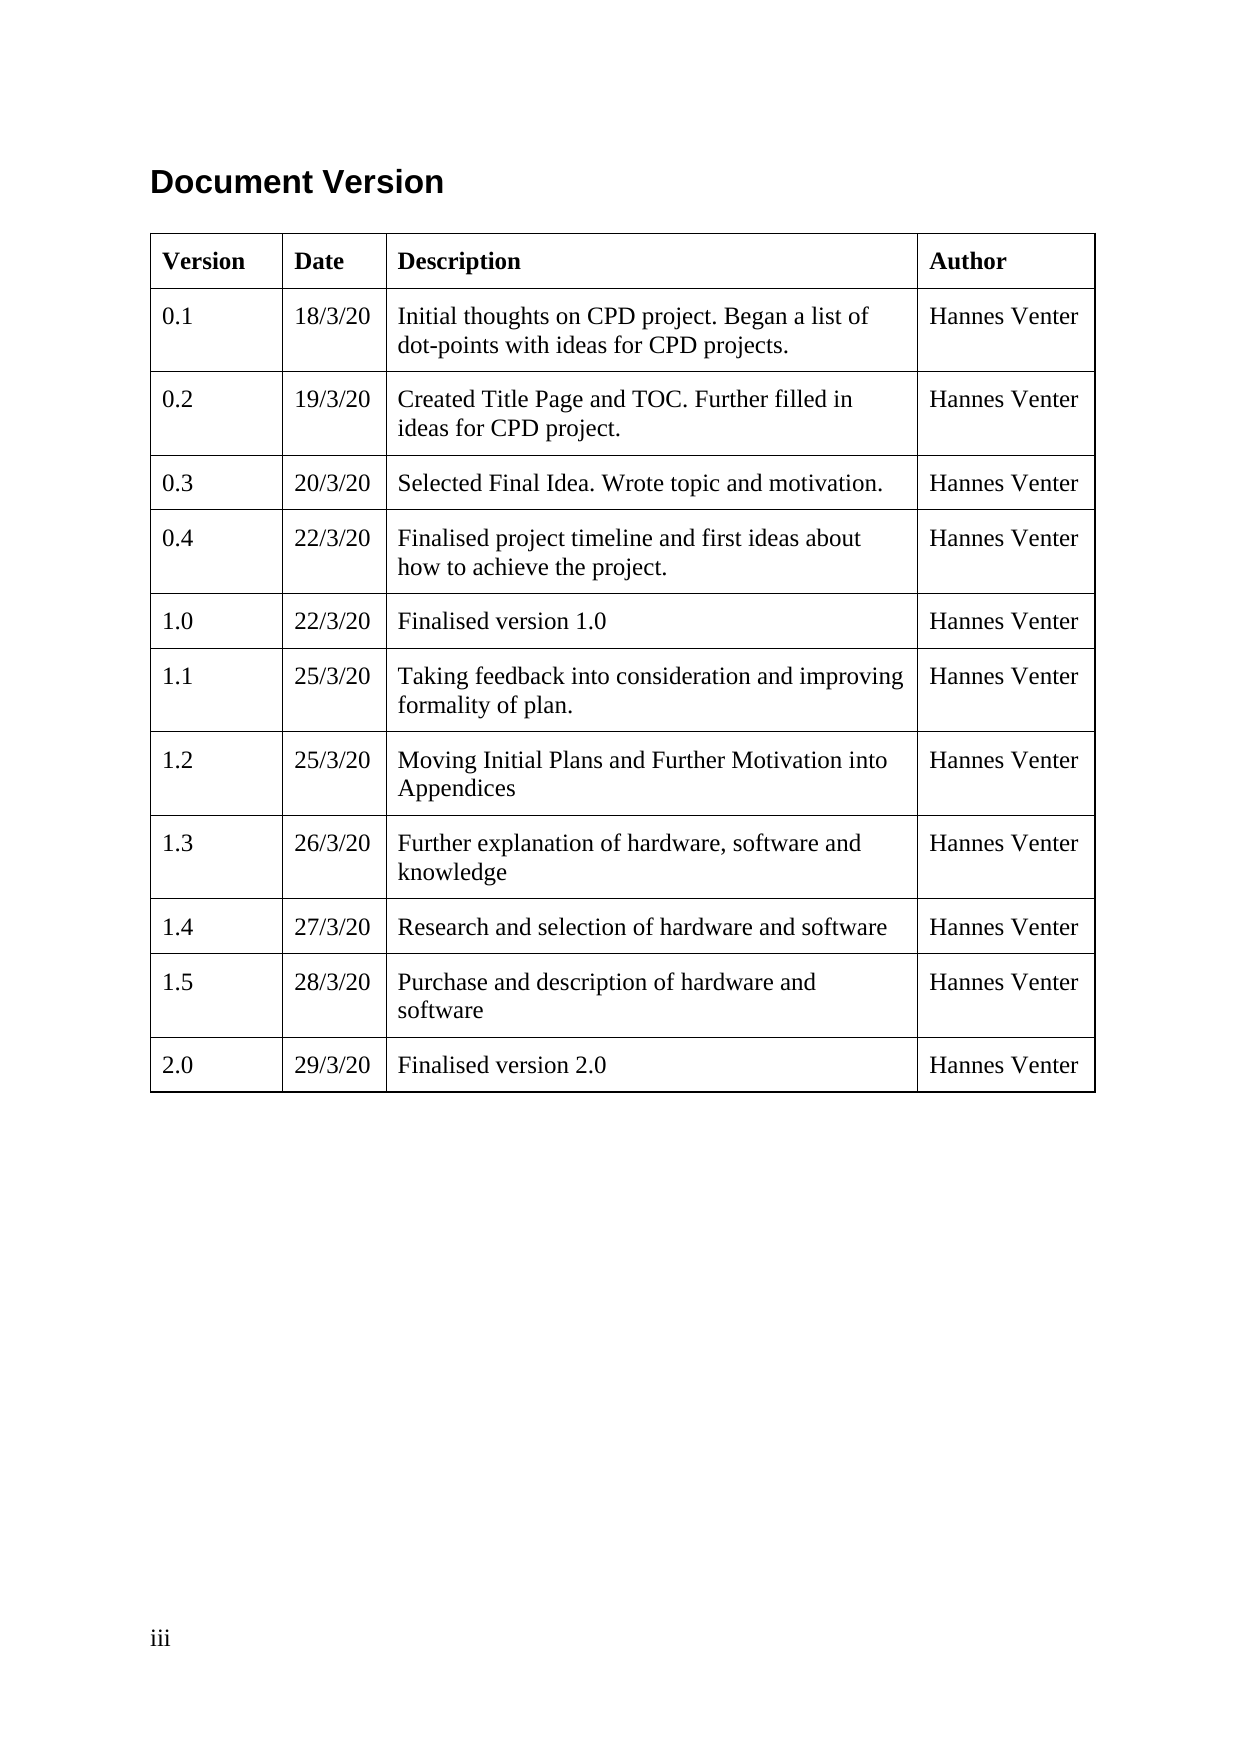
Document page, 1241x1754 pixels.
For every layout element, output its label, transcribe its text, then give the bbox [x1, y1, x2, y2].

table_cell 1.0 [151, 594, 282, 648]
table_cell Hannes Venter [918, 1038, 1094, 1091]
table_cell 0.4 [151, 510, 282, 593]
table_cell 0.1 [151, 289, 282, 371]
table_cell Hannes Venter [918, 954, 1094, 1037]
table_cell Selected Final Idea. Wrote topic and motivation. [387, 456, 917, 509]
table_cell Finalised version 1.0 [387, 594, 917, 648]
table_cell 2.0 [151, 1038, 282, 1091]
table_cell Created Title Page and TOC. Further filled in ideas for CPD project. [387, 372, 917, 454]
table_cell Hannes Venter [918, 372, 1094, 454]
table_header Description [387, 234, 917, 287]
table_cell Hannes Venter [918, 816, 1094, 898]
table_cell 1.1 [151, 649, 282, 731]
table_cell Taking feedback into consideration and improving formality of plan. [387, 649, 917, 731]
table_header Author [918, 234, 1094, 287]
table_cell 1.3 [151, 816, 282, 898]
table_cell Hannes Venter [918, 289, 1094, 371]
table_cell 20/3/20 [283, 456, 386, 509]
table_cell 29/3/20 [283, 1038, 386, 1091]
table_cell Hannes Venter [918, 510, 1094, 593]
table_header Date [283, 234, 386, 287]
table_cell 19/3/20 [283, 372, 386, 454]
table_cell 1.2 [151, 732, 282, 815]
table_cell Finalised project timeline and first ideas about how to achieve the project. [387, 510, 917, 593]
table_cell 1.5 [151, 954, 282, 1037]
table_cell Hannes Venter [918, 899, 1094, 953]
table_cell Hannes Venter [918, 456, 1094, 509]
table_cell 0.2 [151, 372, 282, 454]
table_cell Research and selection of hardware and software [387, 899, 917, 953]
table_cell 22/3/20 [283, 510, 386, 593]
table_cell Purchase and description of hardware and software [387, 954, 917, 1037]
table_cell Hannes Venter [918, 594, 1094, 648]
table_cell 27/3/20 [283, 899, 386, 953]
table_cell 22/3/20 [283, 594, 386, 648]
table_cell Moving Initial Plans and Further Motivation into Appendices [387, 732, 917, 815]
table_cell Finalised version 2.0 [387, 1038, 917, 1091]
table_cell 26/3/20 [283, 816, 386, 898]
table_cell 18/3/20 [283, 289, 386, 371]
table_cell Hannes Venter [918, 649, 1094, 731]
table_cell 25/3/20 [283, 649, 386, 731]
table_header Version [151, 234, 282, 287]
table_cell 25/3/20 [283, 732, 386, 815]
table_cell 0.3 [151, 456, 282, 509]
table_cell Initial thoughts on CPD project. Began a list of dot-points with ideas for CPD projects. [387, 289, 917, 371]
table_cell 28/3/20 [283, 954, 386, 1037]
text Document Version [150, 162, 1090, 201]
table_cell Hannes Venter [918, 732, 1094, 815]
table_cell 1.4 [151, 899, 282, 953]
table_cell Further explanation of hardware, software and knowledge [387, 816, 917, 898]
